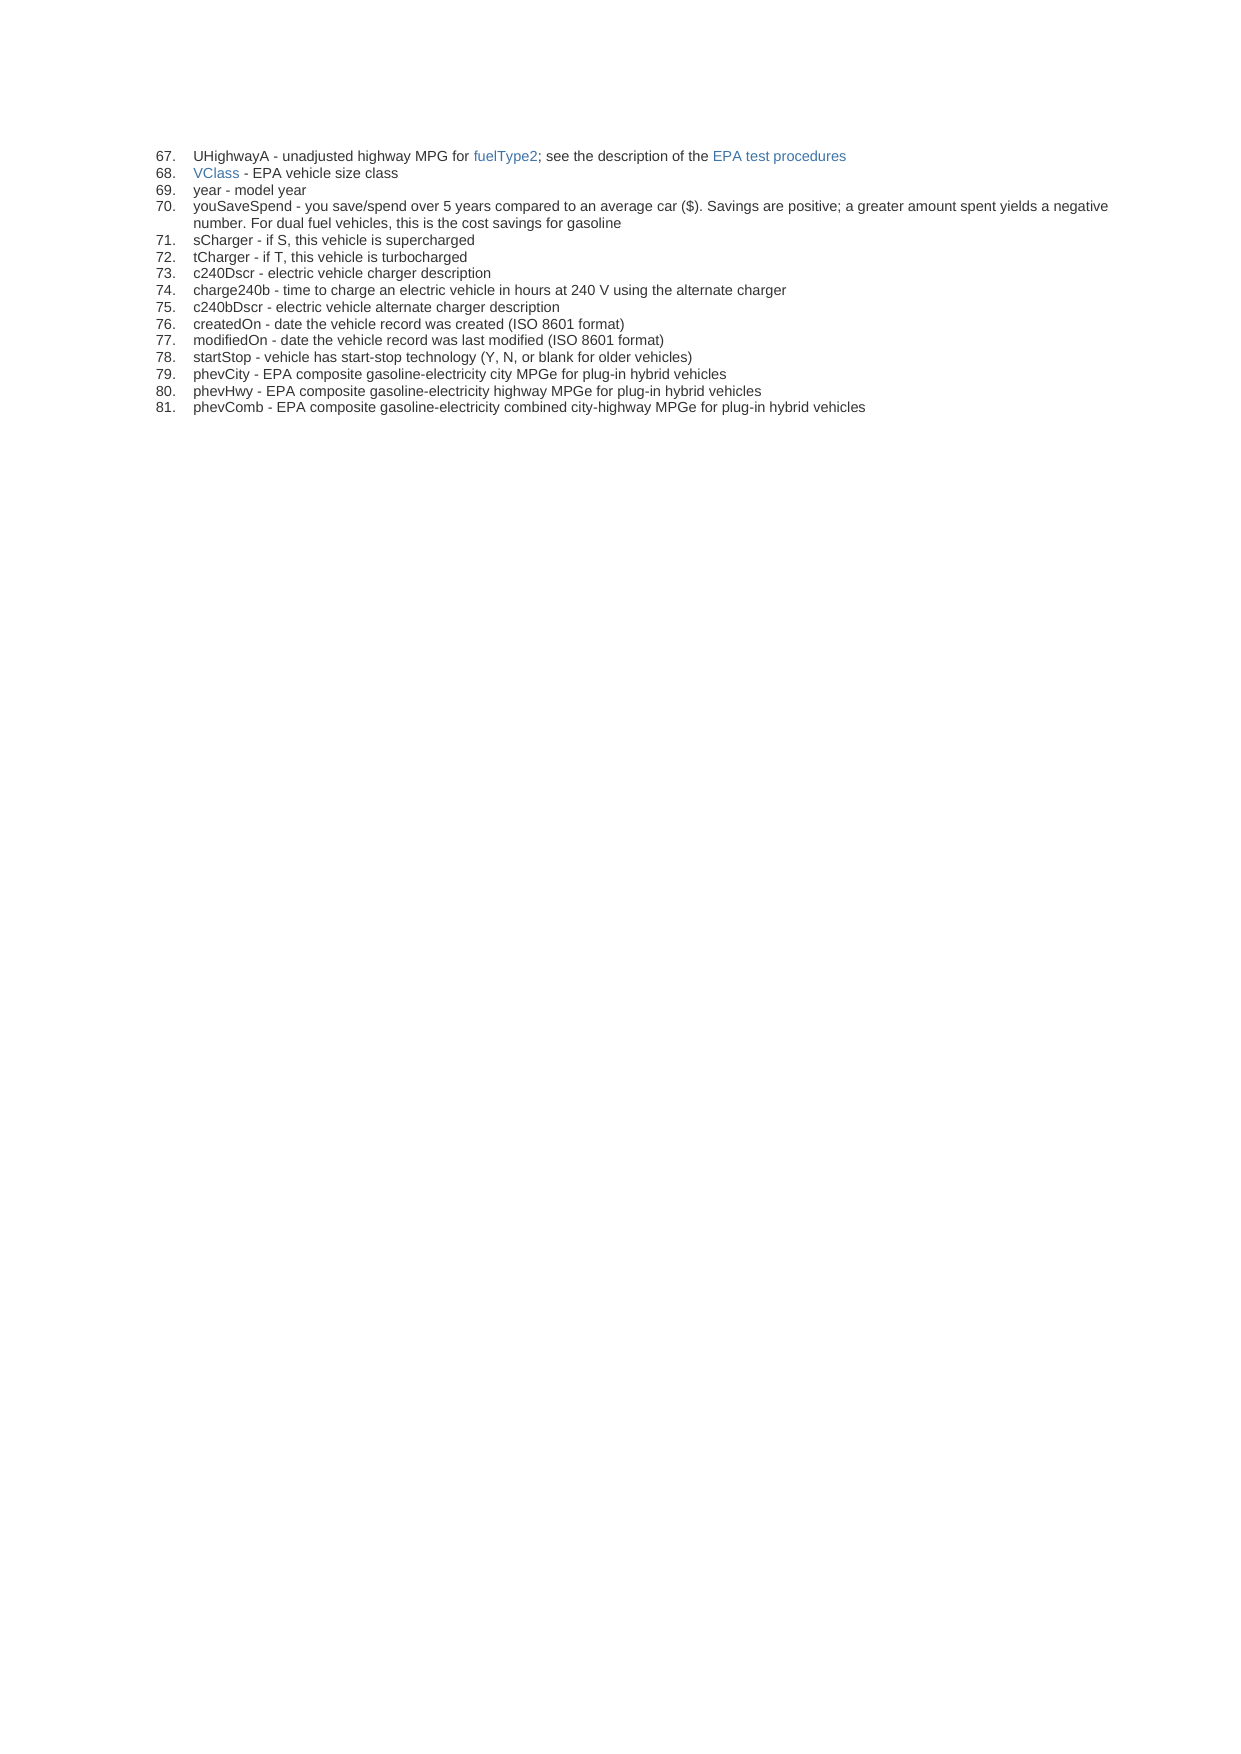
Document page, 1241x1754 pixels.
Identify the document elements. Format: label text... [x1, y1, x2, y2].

list charge240b - time to charge an electric vehicle in hours at 240 V using the alternate charger [156, 282, 1122, 298]
list phevComb - EPA composite gasoline-electricity combined city-highway MPGe for plug-in hybrid vehicles [156, 399, 1122, 416]
list createdOn - date the vehicle record was created (ISO 8601 format) [156, 315, 1122, 332]
list UHighwayA - unadjusted highway MPG for fuelType2; see the description of the EPA test procedures [156, 148, 1122, 164]
list phevHwy - EPA composite gasoline-electricity highway MPGe for plug-in hybrid vehicles [156, 382, 1122, 399]
list phevCity - EPA composite gasoline-electricity city MPGe for plug-in hybrid vehicles [156, 366, 1122, 382]
list tCharger - if T, this vehicle is turbocharged [156, 248, 1122, 265]
list c240Dscr - electric vehicle charger description [156, 265, 1122, 282]
list VClass - EPA vehicle size class [156, 164, 1122, 181]
list modifiedOn - date the vehicle record was last modified (ISO 8601 format) [156, 332, 1122, 349]
list c240bDscr - electric vehicle alternate charger description [156, 298, 1122, 315]
list year - model year [156, 181, 1122, 198]
list youSaveSpend - you save/spend over 5 years compared to an average car ($). Savings are positive; a greater amount spent yields a negative number. For dual fuel vehicles, this is the cost savings for gasoline [156, 198, 1122, 231]
list sCharger - if S, this vehicle is supercharged [156, 231, 1122, 248]
list startStop - vehicle has start-stop technology (Y, N, or blank for older vehicles) [156, 349, 1122, 366]
